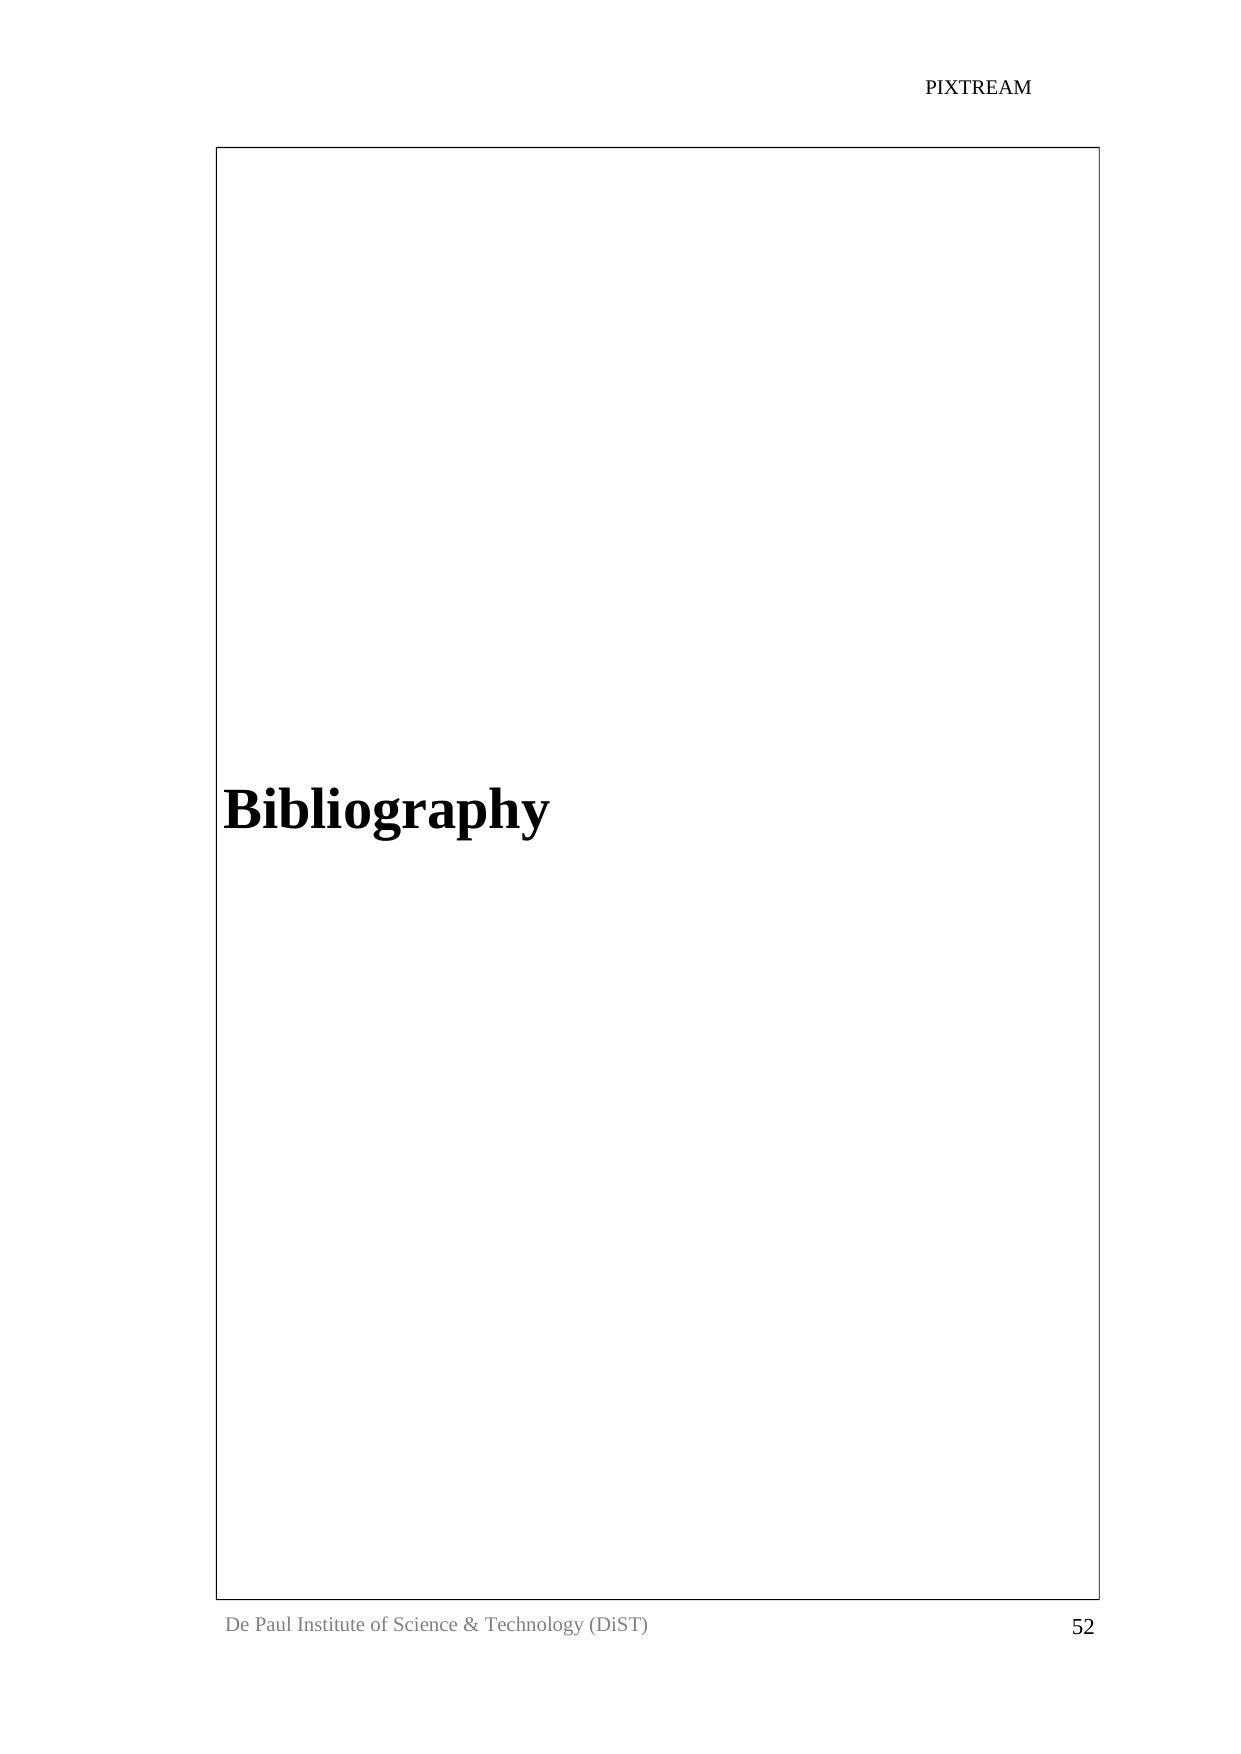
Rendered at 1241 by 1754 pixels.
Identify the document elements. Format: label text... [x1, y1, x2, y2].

subtitle Bibliography [223, 774, 1092, 842]
